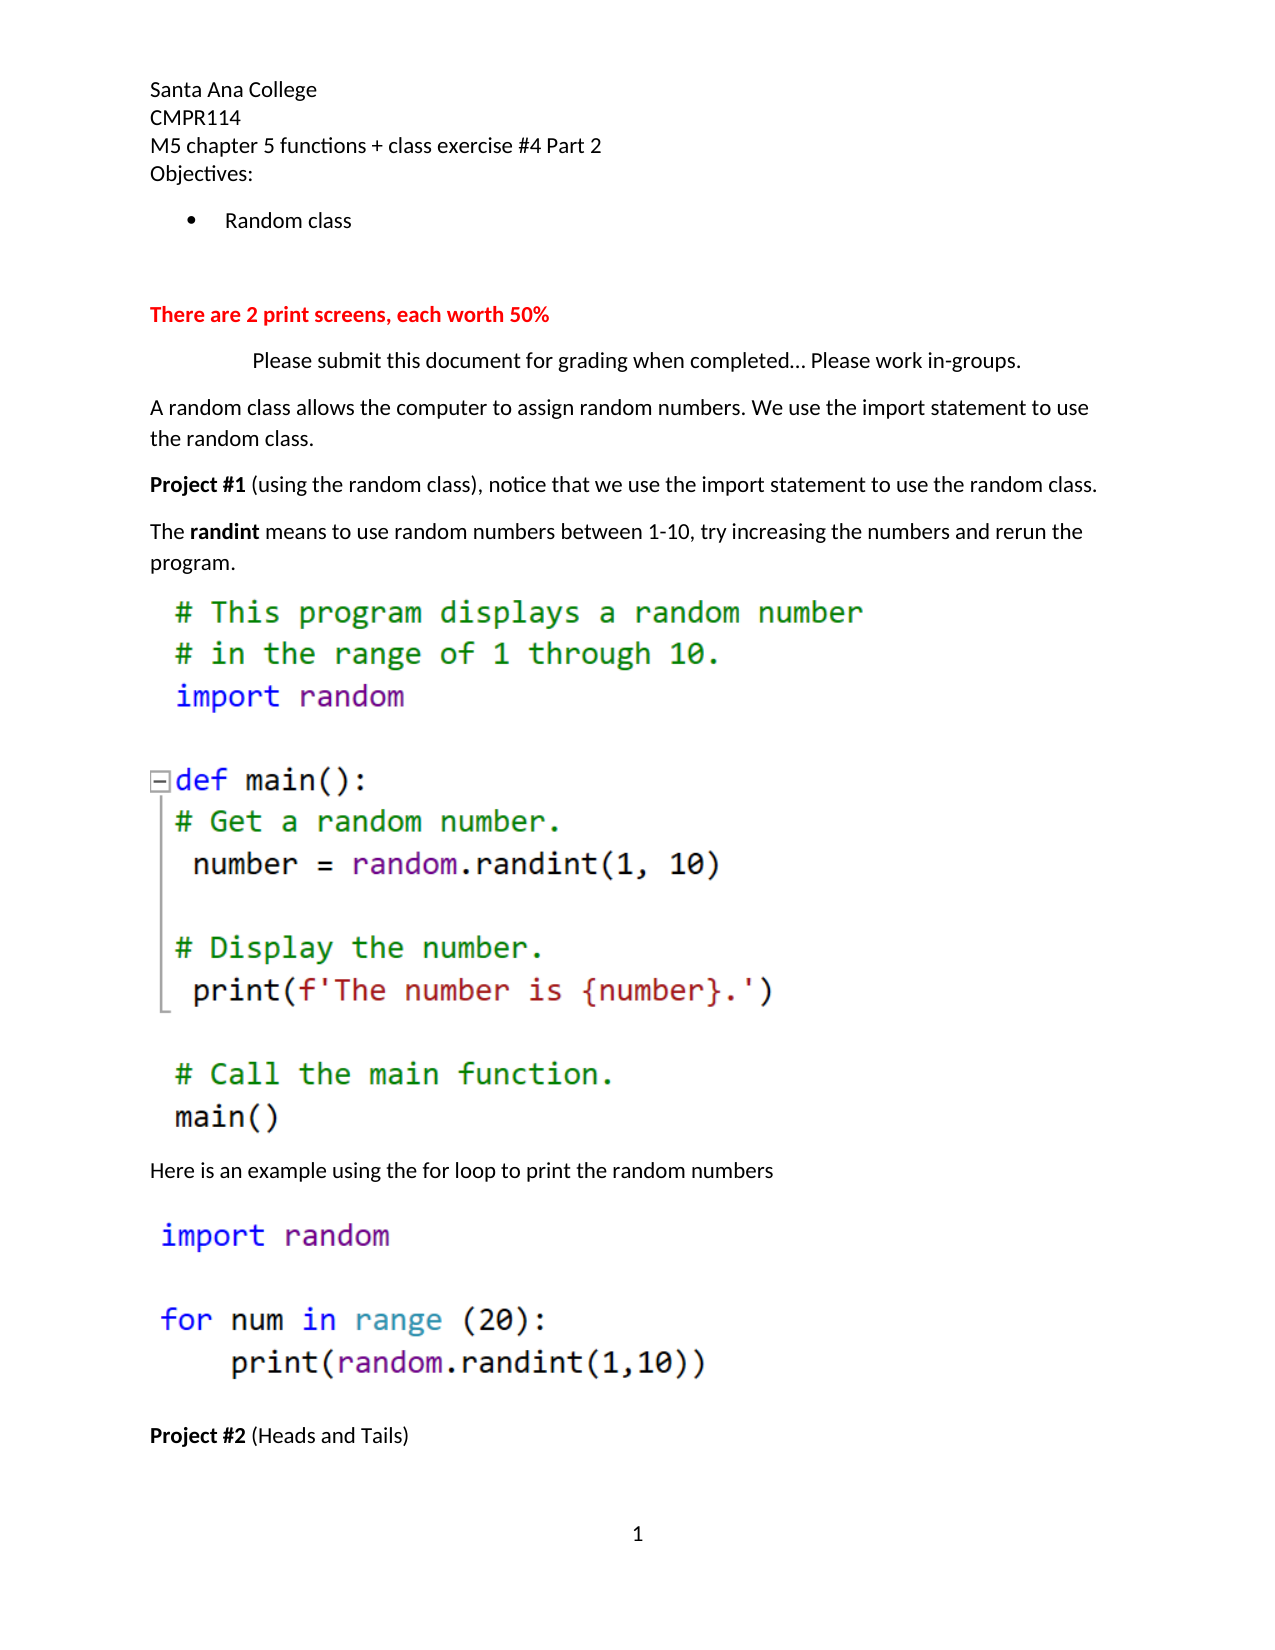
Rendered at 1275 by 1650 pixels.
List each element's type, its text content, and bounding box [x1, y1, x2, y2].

text Project #1 (using the random class), notice that we use the import statement to use the random class. [150, 471, 1125, 498]
text A random class allows the computer to assign random numbers. We use the import statement to use the random class. [150, 393, 1125, 452]
text Project #2 (Heads and Tails) [150, 1422, 1125, 1449]
text The randint means to use random numbers between 1-10, try increasing the numbers and rerun the program. [150, 517, 1125, 576]
text There are 2 print screens, each worth 50% [150, 300, 1125, 328]
text Please submit this document for grading when completed… Please work in-groups. [150, 347, 1125, 374]
list Random class [187, 206, 1125, 234]
text Here is an example using the for loop to print the random numbers [150, 1156, 1125, 1184]
text Objectives: [150, 159, 1125, 187]
